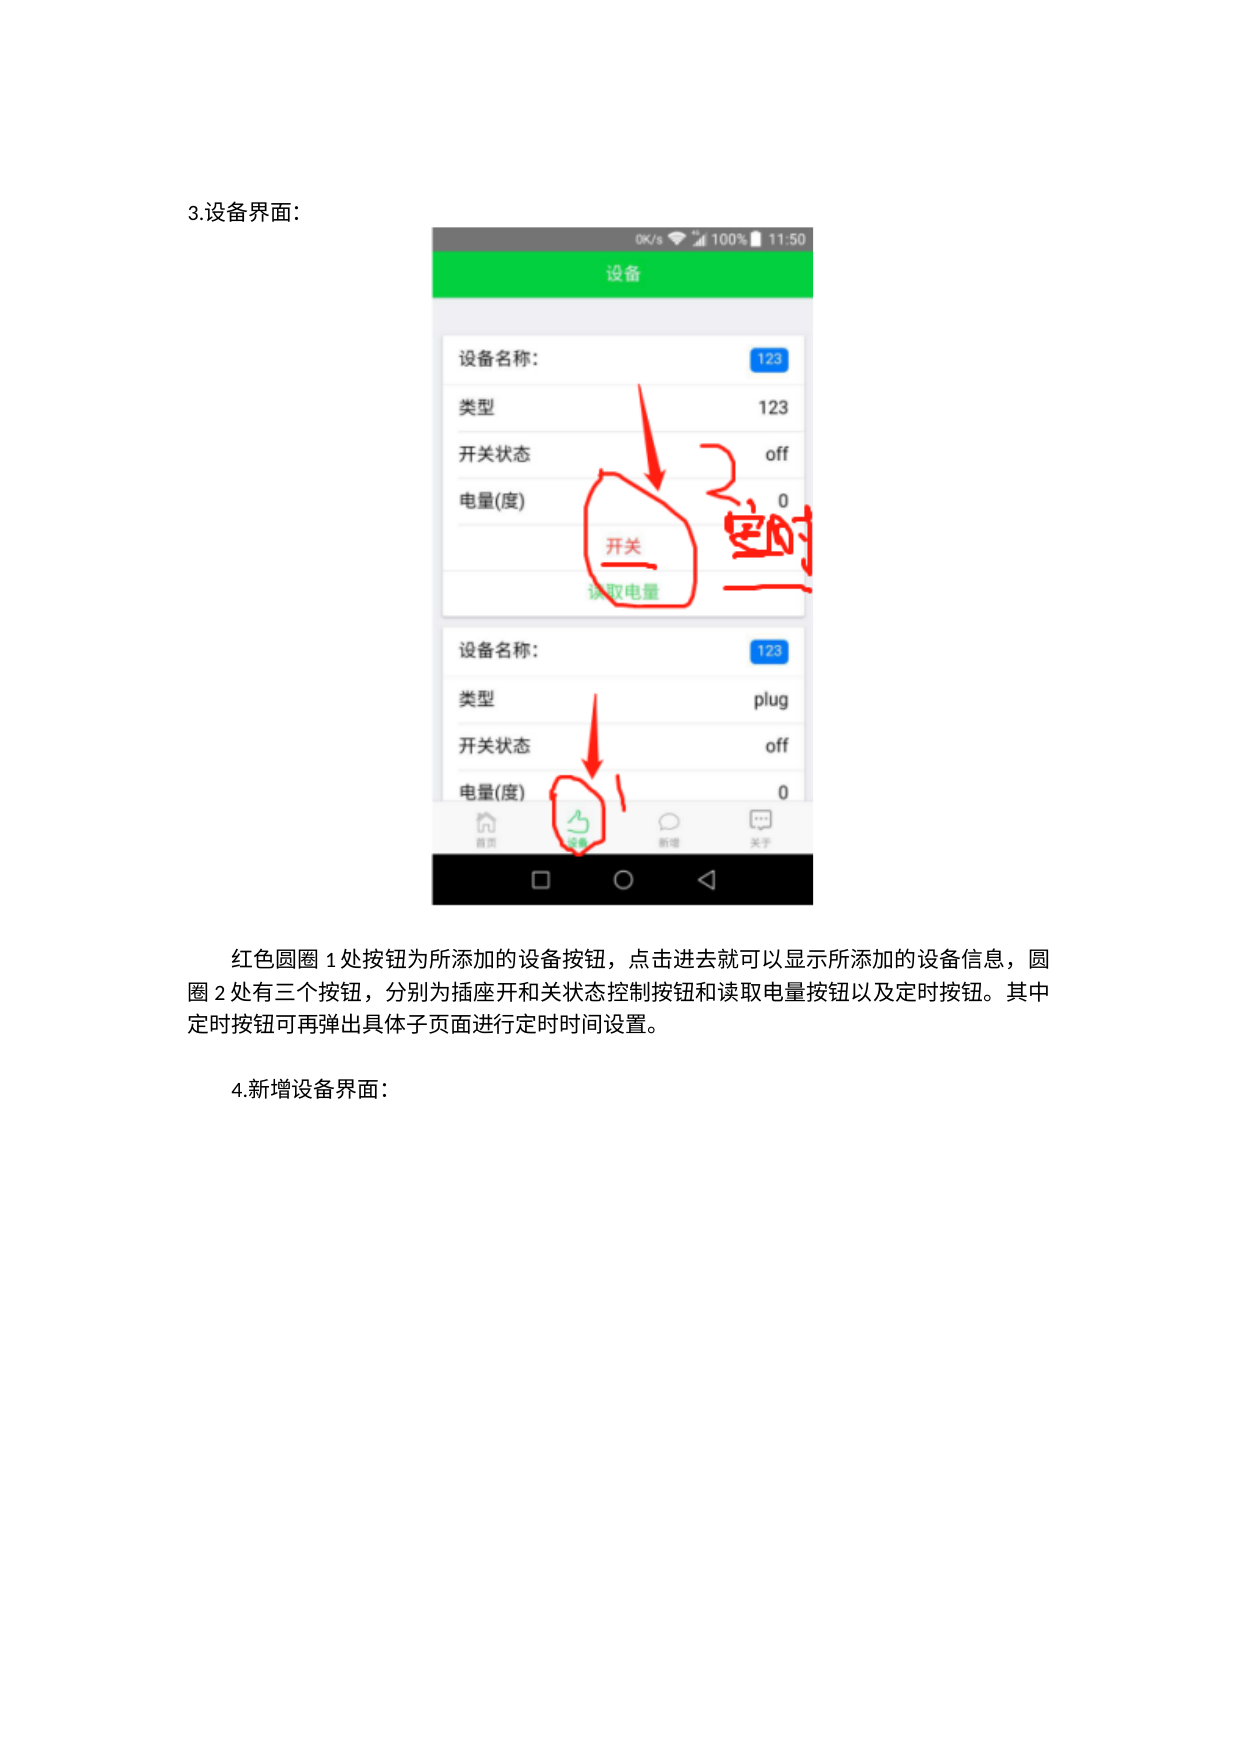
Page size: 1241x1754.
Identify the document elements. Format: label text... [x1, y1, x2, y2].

picture [427, 227, 814, 910]
list 新增设备界面： [187, 1072, 1053, 1104]
list 设备界面： [187, 194, 1053, 227]
list 红色圆圈1处按钮为所添加的设备按钮，点击进去就可以显示所添加的设备信息，圆圈2处有三个按钮，分别为插座开和关状态控制按钮和读取电量按钮以及定时按钮。其中定时按钮可再弹出具体子页面进行定时时间设置。 [187, 942, 1053, 1039]
